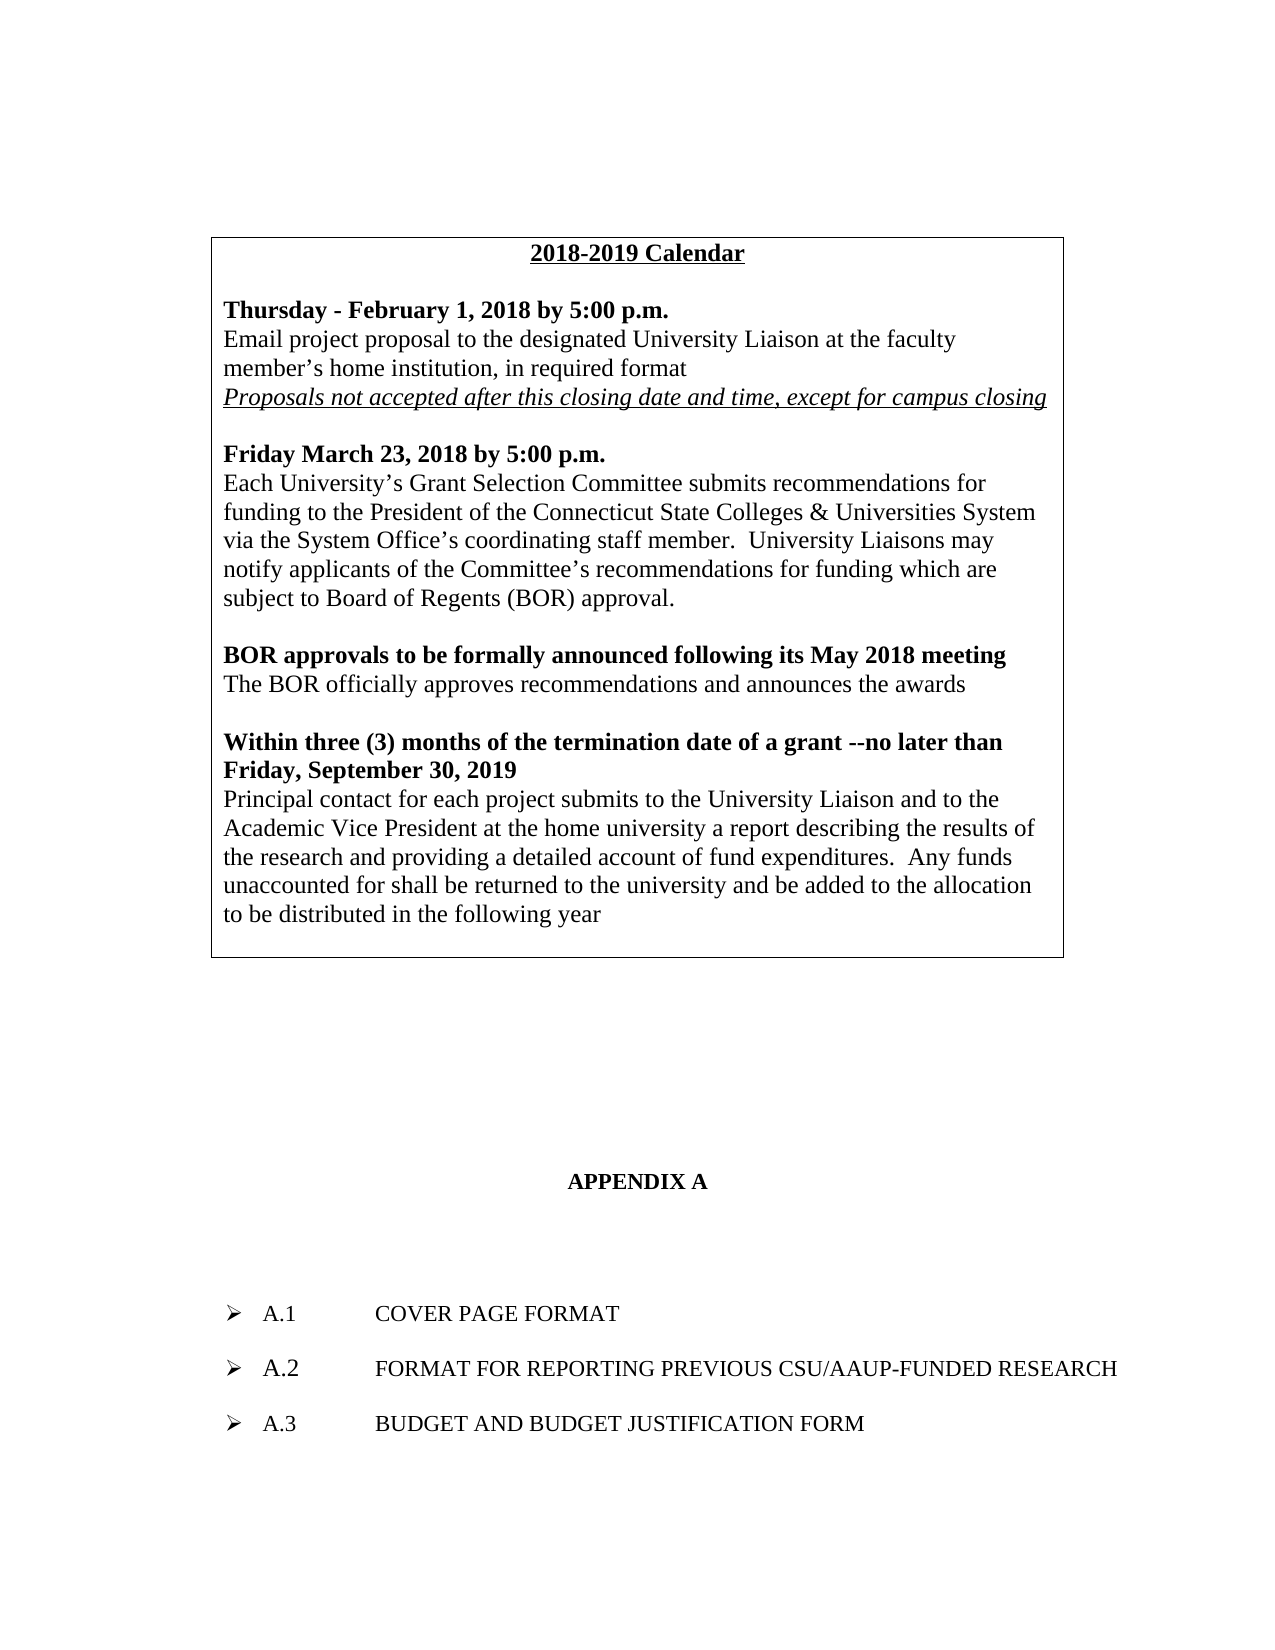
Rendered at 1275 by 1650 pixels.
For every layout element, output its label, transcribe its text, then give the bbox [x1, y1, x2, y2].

title APPENDIX A [150, 1168, 1125, 1195]
title A.3 BUDGET AND BUDGET JUSTIFICATION FORM [225, 1410, 1125, 1437]
title A.1 COVER PAGE FORMAT [225, 1300, 1125, 1327]
title A.2 FORMAT FOR REPORTING PREVIOUS CSU/AAUP-FUNDED RESEARCH [225, 1353, 1125, 1382]
table_header 2018-2019 Calendar Thursday - February 1, 2018 by 5:00 p.m. Email project proposal to the designated University Liaison at the faculty member’s home institution, in required format Proposals not accepted after this closing date and time, except for campus closing Friday March 23, 2018 by 5:00 p.m. Each University’s Grant Selection Committee submits recommendations for funding to the President of the Connecticut State Colleges & Universities System via the System Office’s coordinating staff member. University Liaisons may notify applicants of the Committee’s recommendations for funding which are subject to Board of Regents (BOR) approval. BOR approvals to be formally announced following its May 2018 meeting The BOR officially approves recommendations and announces the awards Within three (3) months of the termination date of a grant --no later than Friday, September 30, 2019 Principal contact for each project submits to the University Liaison and to the Academic Vice President at the home university a report describing the results of the research and providing a detailed account of fund expenditures. Any funds unaccounted for shall be returned to the university and be added to the allocation to be distributed in the following year [212, 238, 1063, 957]
